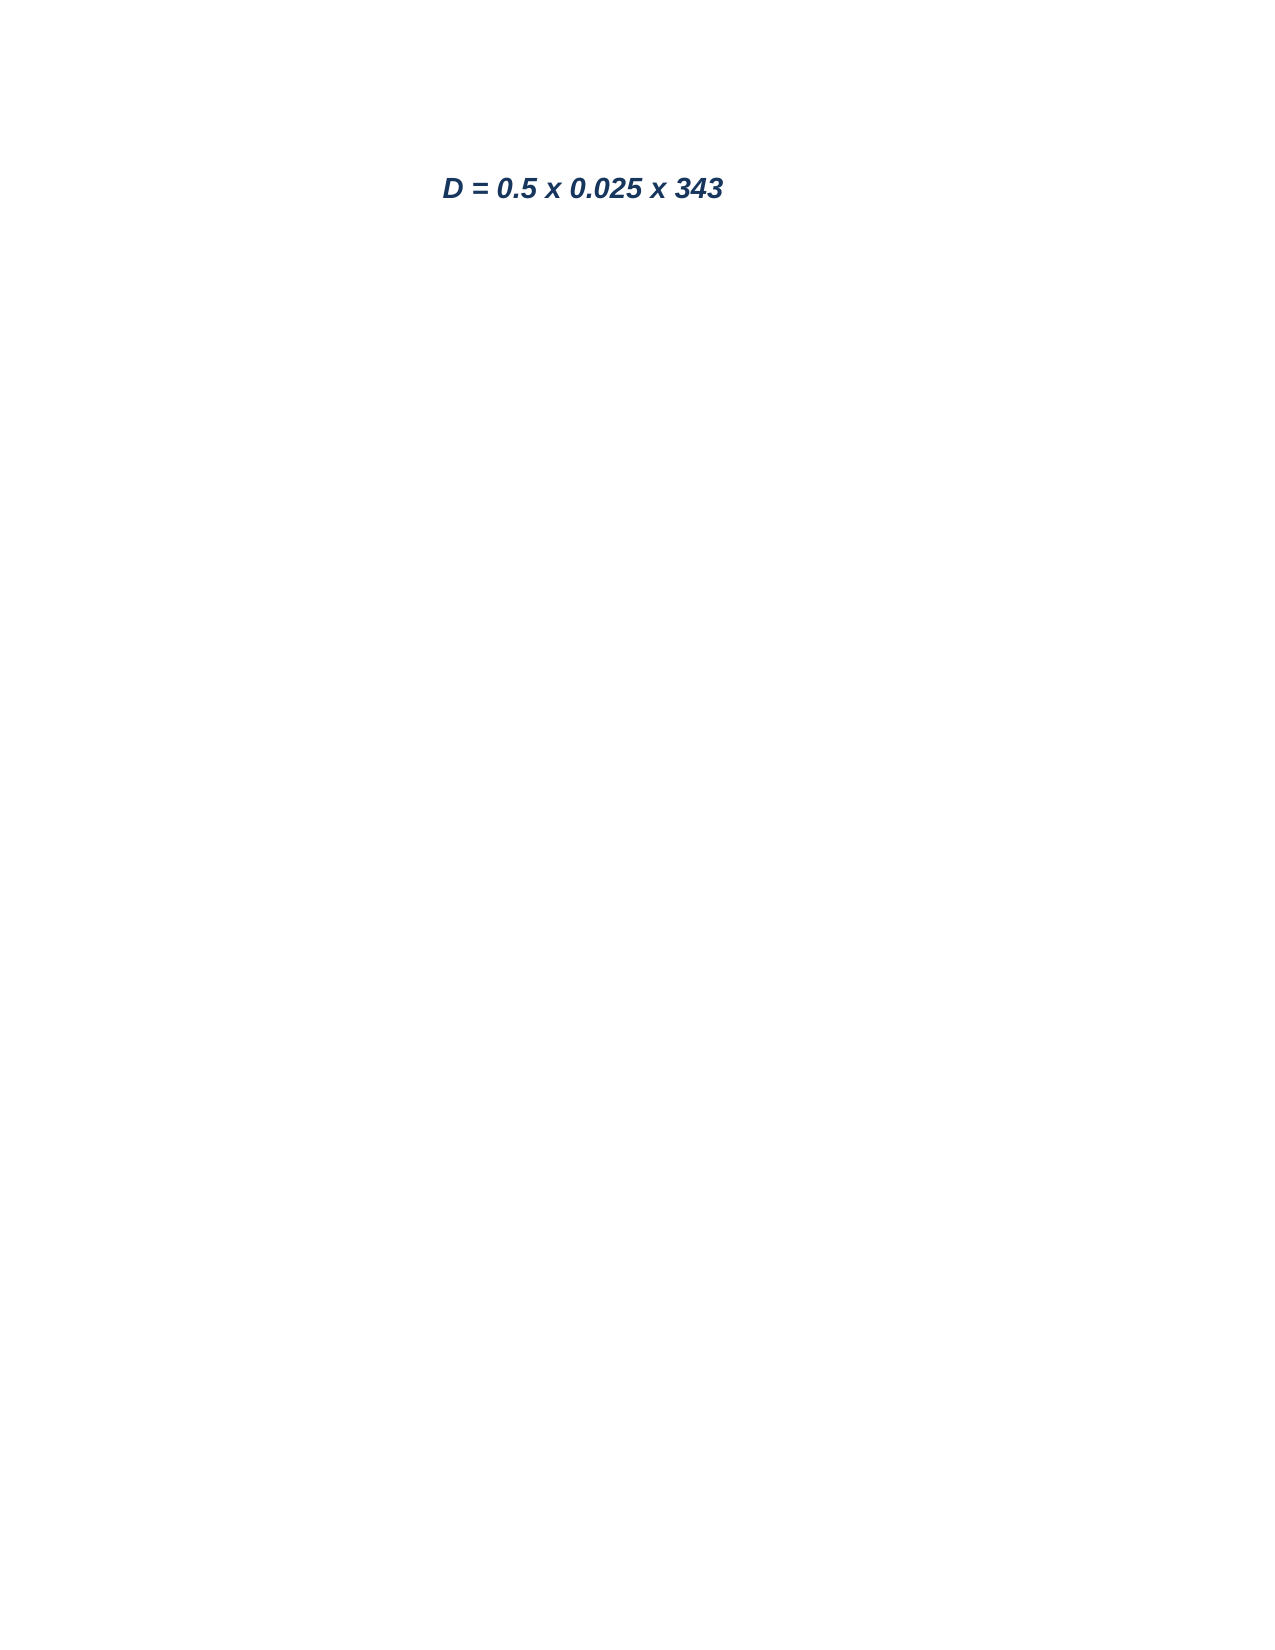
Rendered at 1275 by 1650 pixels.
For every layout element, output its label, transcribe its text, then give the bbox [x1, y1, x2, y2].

table_header D = 0.5 x 0.025 x 343 [442, 150, 833, 209]
